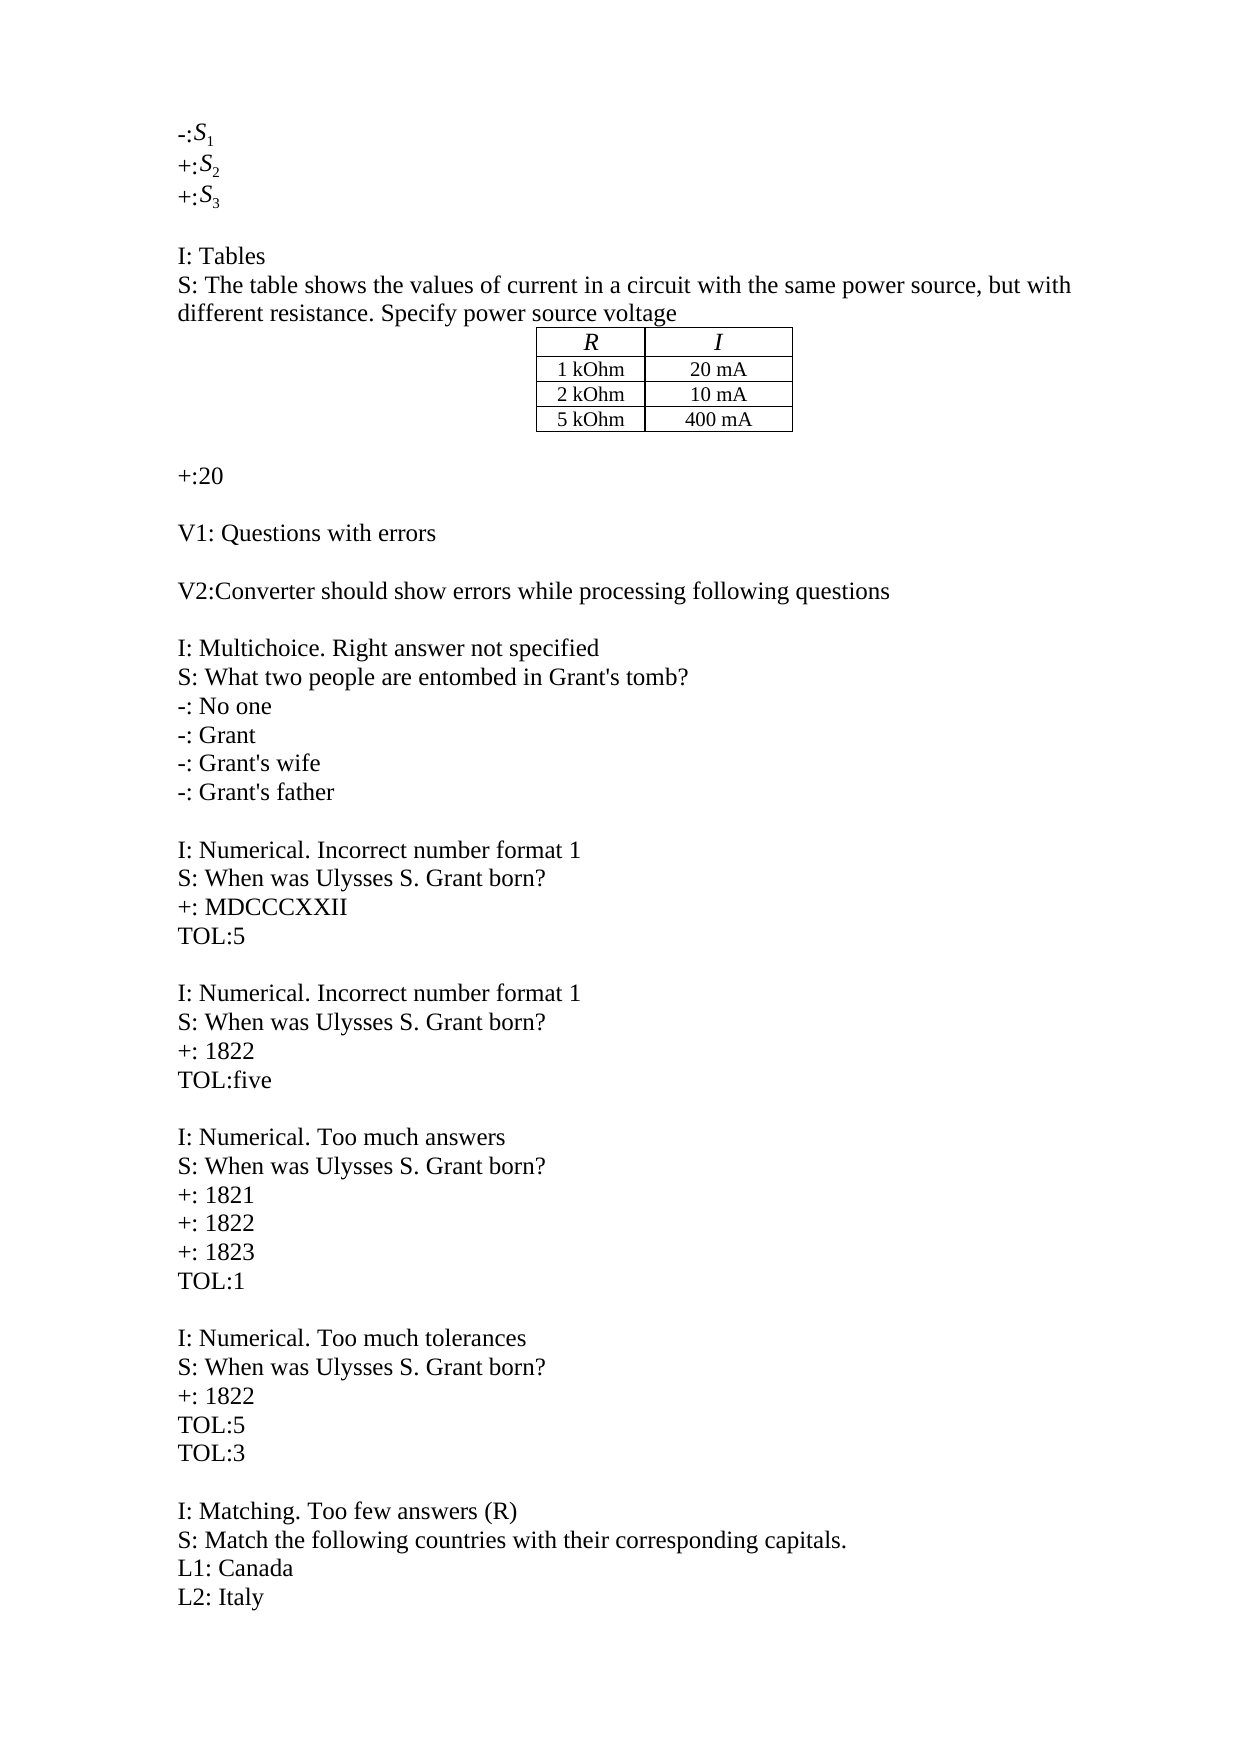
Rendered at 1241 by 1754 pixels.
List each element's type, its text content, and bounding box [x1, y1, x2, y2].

text TOL:3 [177, 1438, 1152, 1467]
text I: Numerical. Too much tolerances [177, 1323, 1152, 1352]
table_cell 2 kOhm [537, 382, 644, 406]
text L1: Canada [177, 1553, 1152, 1582]
text +:20 [177, 461, 1152, 490]
text I: Numerical. Incorrect number format 1 [177, 835, 1152, 863]
text -: [177, 118, 1152, 149]
text S: The table shows the values of current in a circuit with the same power source, but with different resistance. Specify power source voltage [177, 270, 1152, 327]
text V2:Converter should show errors while processing following questions [177, 576, 1152, 605]
text -: No one [177, 691, 1152, 720]
text +: 1821 [177, 1180, 1152, 1208]
text TOL:5 [177, 1410, 1152, 1438]
text I: Numerical. Too much answers [177, 1122, 1152, 1151]
text I: Tables [177, 241, 1152, 270]
text -: Grant's father [177, 777, 1152, 806]
text +: 1822 [177, 1208, 1152, 1237]
table_header [646, 328, 792, 356]
text S: Match the following countries with their corresponding capitals. [177, 1525, 1152, 1553]
text S: When was Ulysses S. Grant born? [177, 863, 1152, 892]
text TOL:five [177, 1065, 1152, 1093]
text TOL:5 [177, 921, 1152, 950]
text S: When was Ulysses S. Grant born? [177, 1007, 1152, 1036]
text I: Numerical. Incorrect number format 1 [177, 978, 1152, 1007]
text +: [177, 149, 1152, 181]
text S: When was Ulysses S. Grant born? [177, 1151, 1152, 1180]
table_cell 20 mA [646, 357, 792, 381]
table_cell 400 mA [646, 407, 792, 431]
table_header [537, 328, 644, 356]
text +: 1823 [177, 1237, 1152, 1266]
text +: MDCCCXXII [177, 892, 1152, 921]
text I: Multichoice. Right answer not specified [177, 633, 1152, 662]
text -: Grant's wife [177, 748, 1152, 777]
text S: When was Ulysses S. Grant born? [177, 1352, 1152, 1381]
table_cell 10 mA [646, 382, 792, 406]
table_cell 1 kOhm [537, 357, 644, 381]
text V1: Questions with errors [177, 518, 1152, 547]
text S: What two people are entombed in Grant's tomb? [177, 662, 1152, 691]
text -: Grant [177, 720, 1152, 748]
text +: 1822 [177, 1036, 1152, 1065]
text +: [177, 181, 1152, 212]
table_cell 5 kOhm [537, 407, 644, 431]
text L2: Italy [177, 1582, 1152, 1611]
text I: Matching. Too few answers (R) [177, 1496, 1152, 1525]
text TOL:1 [177, 1266, 1152, 1295]
text +: 1822 [177, 1381, 1152, 1410]
